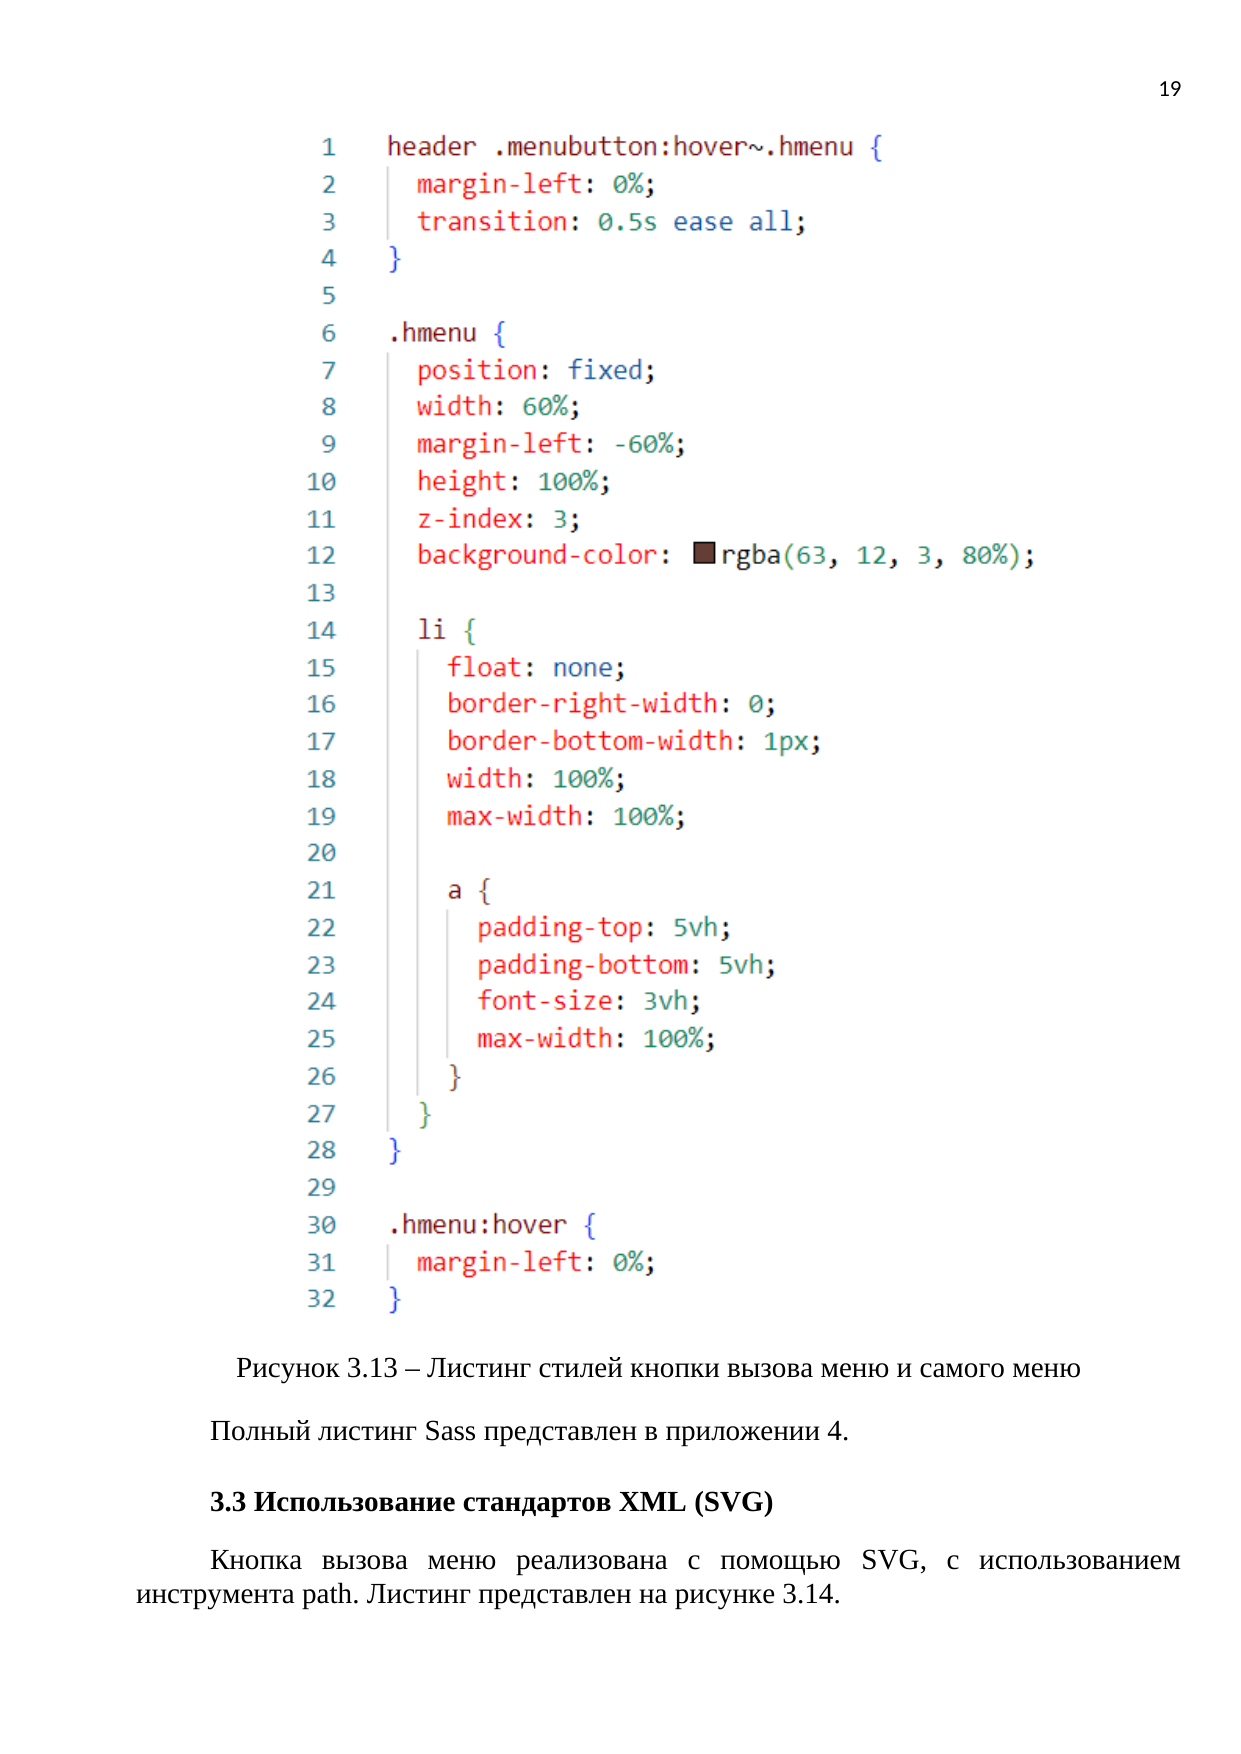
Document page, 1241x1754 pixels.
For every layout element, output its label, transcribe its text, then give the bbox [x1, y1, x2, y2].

text Рисунок 3.13 – Листинг стилей кнопки вызова меню и самого меню [136, 1350, 1181, 1384]
subtitle 3.3 Использование стандартов XML (SVG) [136, 1484, 1181, 1517]
picture [265, 130, 1052, 1326]
text Полный листинг Sass представлен в приложении 4. [136, 1413, 1181, 1446]
text Кнопка вызова меню реализована с помощью SVG, с использованием инструмента path. Листинг представлен на рисунке 3.14. [136, 1542, 1181, 1609]
